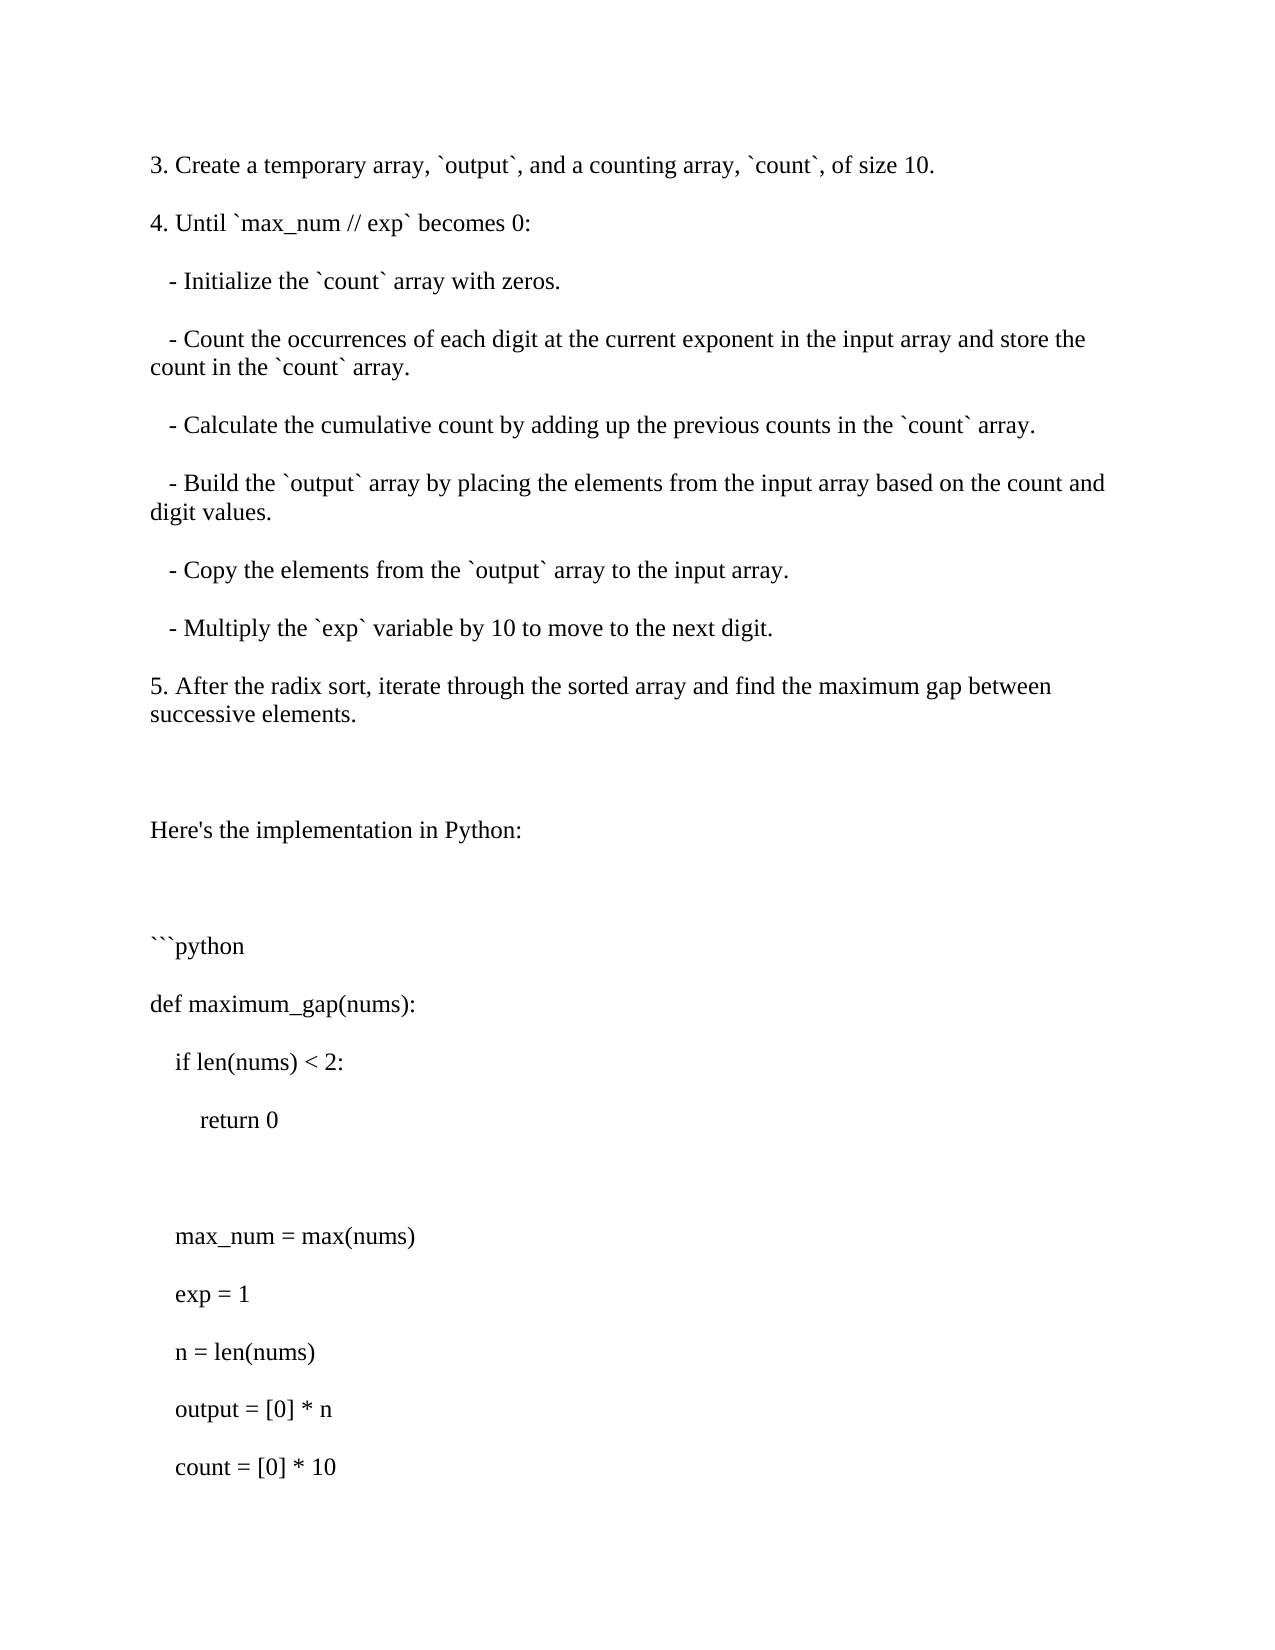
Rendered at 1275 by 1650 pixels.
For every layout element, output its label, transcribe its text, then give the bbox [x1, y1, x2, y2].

text - Initialize the `count` array with zeros. [150, 266, 1125, 294]
text - Copy the elements from the `output` array to the input array. [150, 555, 1125, 584]
text 5. After the radix sort, iterate through the sorted array and find the maximum gap between successive elements. [150, 671, 1125, 728]
text if len(nums) < 2: [150, 1047, 1125, 1076]
text Here's the implementation in Python: [150, 815, 1125, 844]
text 4. Until `max_num // exp` becomes 0: [150, 208, 1125, 237]
text ```python [150, 931, 1125, 960]
text def maximum_gap(nums): [150, 989, 1125, 1018]
text - Multiply the `exp` variable by 10 to move to the next digit. [150, 613, 1125, 642]
text max_num = max(nums) [150, 1221, 1125, 1249]
text exp = 1 [150, 1279, 1125, 1307]
text n = len(nums) [150, 1337, 1125, 1365]
text return 0 [150, 1105, 1125, 1134]
text - Count the occurrences of each digit at the current exponent in the input array and store the count in the `count` array. [150, 324, 1125, 381]
text - Build the `output` array by placing the elements from the input array based on the count and digit values. [150, 468, 1125, 526]
text output = [0] * n [150, 1394, 1125, 1423]
text - Calculate the cumulative count by adding up the previous counts in the `count` array. [150, 410, 1125, 439]
text 3. Create a temporary array, `output`, and a counting array, `count`, of size 10. [150, 150, 1125, 179]
text count = [0] * 10 [150, 1452, 1125, 1481]
